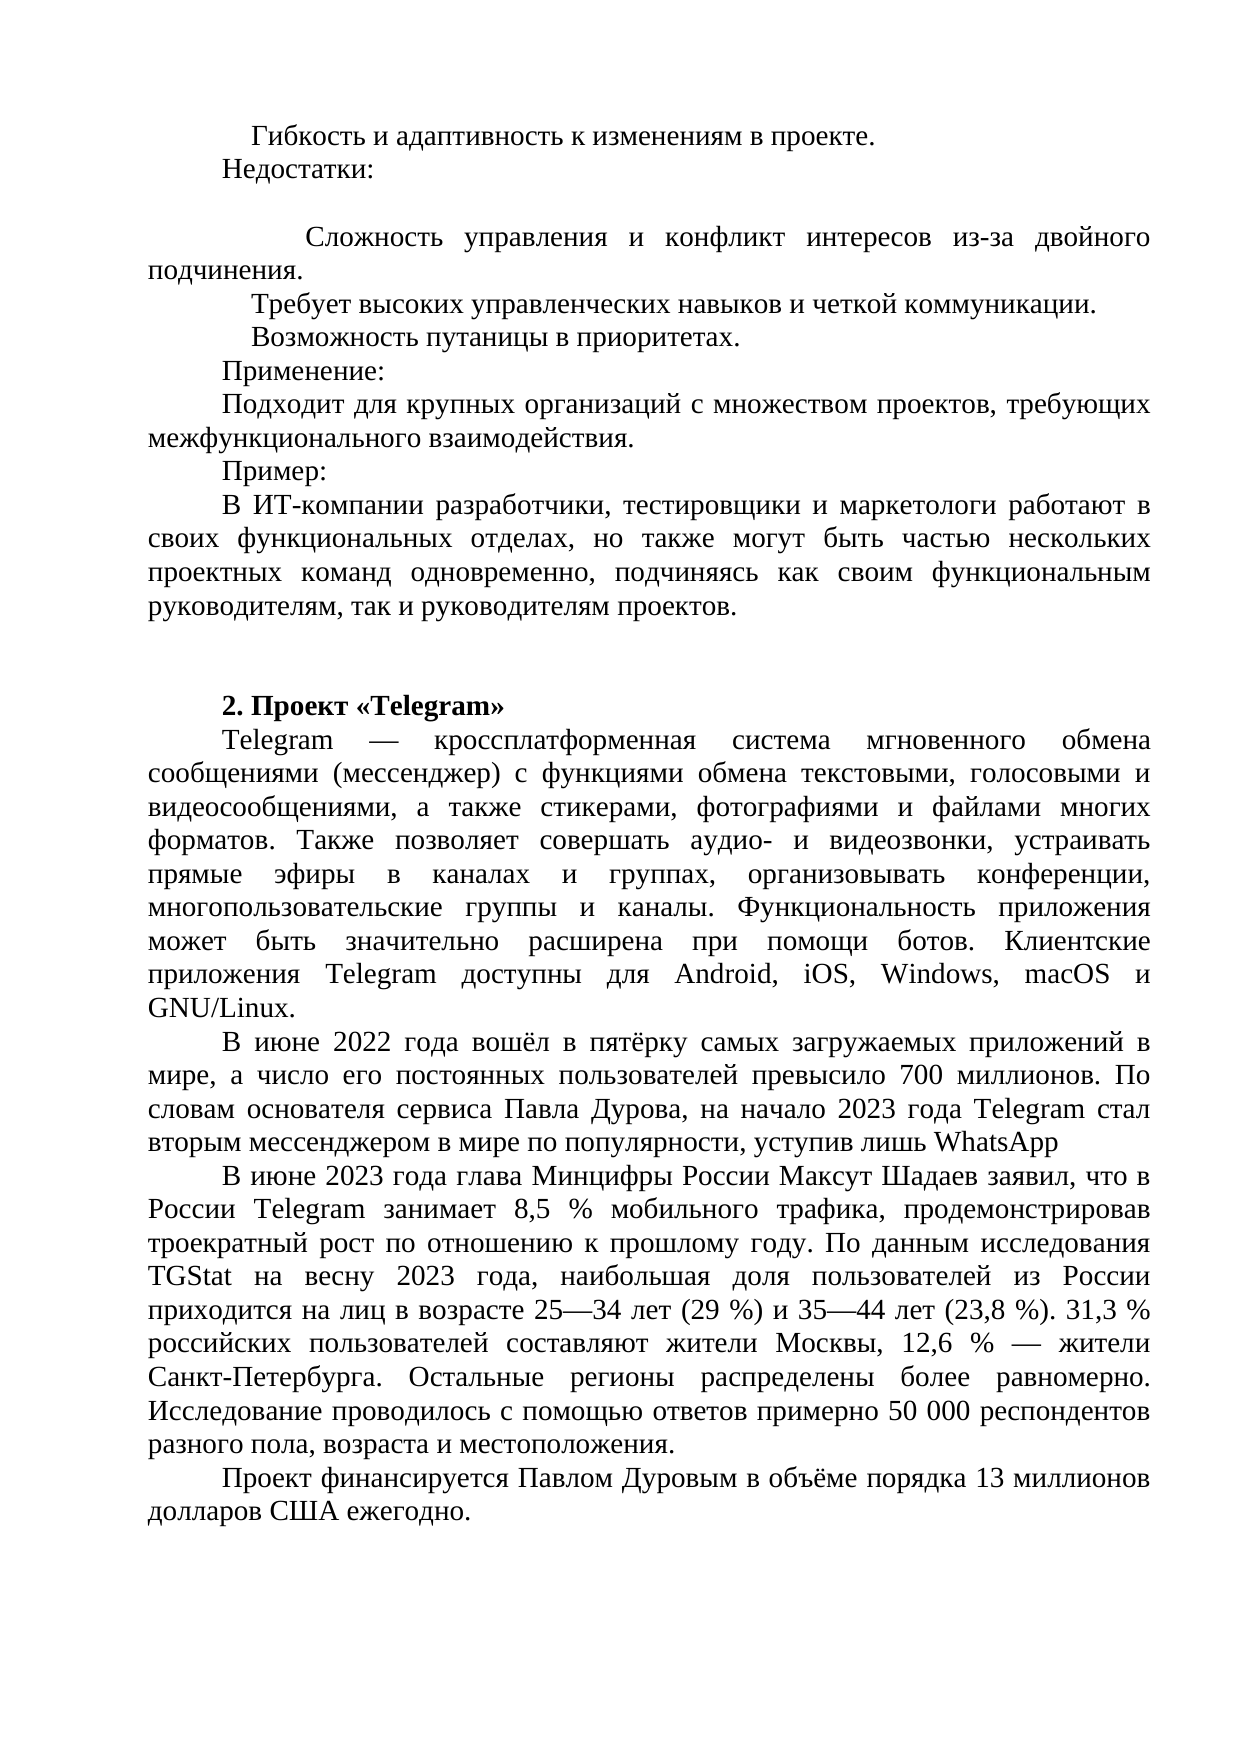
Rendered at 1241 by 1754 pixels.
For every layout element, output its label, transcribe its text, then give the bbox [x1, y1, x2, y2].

text Требует высоких управленческих навыков и четкой коммуникации. [148, 286, 1152, 319]
text Гибкость и адаптивность к изменениям в проекте. [148, 118, 1152, 152]
text Недостатки: [148, 152, 1152, 185]
text Возможность путаницы в приоритетах. [148, 319, 1152, 353]
text Подходит для крупных организаций с множеством проектов, требующих межфункционального взаимодействия. [148, 386, 1152, 453]
text Применение: [148, 353, 1152, 386]
text В июне 2023 года глава Минцифры России Максут Шадаев заявил, что в России Telegram занимает 8,5 % мобильного трафика, продемонстрировав троекратный рост по отношению к прошлому году. По данным исследования TGStat на весну 2023 года, наибольшая доля пользователей из России приходится на лиц в возрасте 25—34 лет (29 %) и 35—44 лет (23,8 %). 31,3 % российских пользователей составляют жители Москвы, 12,6 % — жители Санкт-Петербурга. Остальные регионы распределены более равномерно. Исследование проводилось с помощью ответов примерно 50 000 респондентов разного пола, возраста и местоположения. [148, 1158, 1152, 1460]
text Пример: [148, 453, 1152, 487]
text Проект финансируется Павлом Дуровым в объёме порядка 13 миллионов долларов США ежегодно. [148, 1460, 1152, 1527]
text В июне 2022 года вошёл в пятёрку самых загружаемых приложений в мире, а число его постоянных пользователей превысило 700 миллионов. По словам основателя сервиса Павла Дурова, на начало 2023 года Telegram стал вторым мессенджером в мире по популярности, уступив лишь WhatsApp [148, 1024, 1152, 1158]
text Telegram — кроссплатформенная система мгновенного обмена сообщениями (мессенджер) с функциями обмена текстовыми, голосовыми и видеосообщениями, а также стикерами, фотографиями и файлами многих форматов. Также позволяет совершать аудио- и видеозвонки, устраивать прямые эфиры в каналах и группах, организовывать конференции, многопользовательские группы и каналы. Функциональность приложения может быть значительно расширена при помощи ботов. Клиентские приложения Telegram доступны для Android, iOS, Windows, macOS и GNU/Linux. [148, 722, 1152, 1024]
text 2. Проект «Telegram» [148, 688, 1152, 722]
text Сложность управления и конфликт интересов из-за двойного подчинения. [148, 219, 1152, 286]
text В ИТ-компании разработчики, тестировщики и маркетологи работают в своих функциональных отделах, но также могут быть частью нескольких проектных команд одновременно, подчиняясь как своим функциональным руководителям, так и руководителям проектов. [148, 487, 1152, 621]
